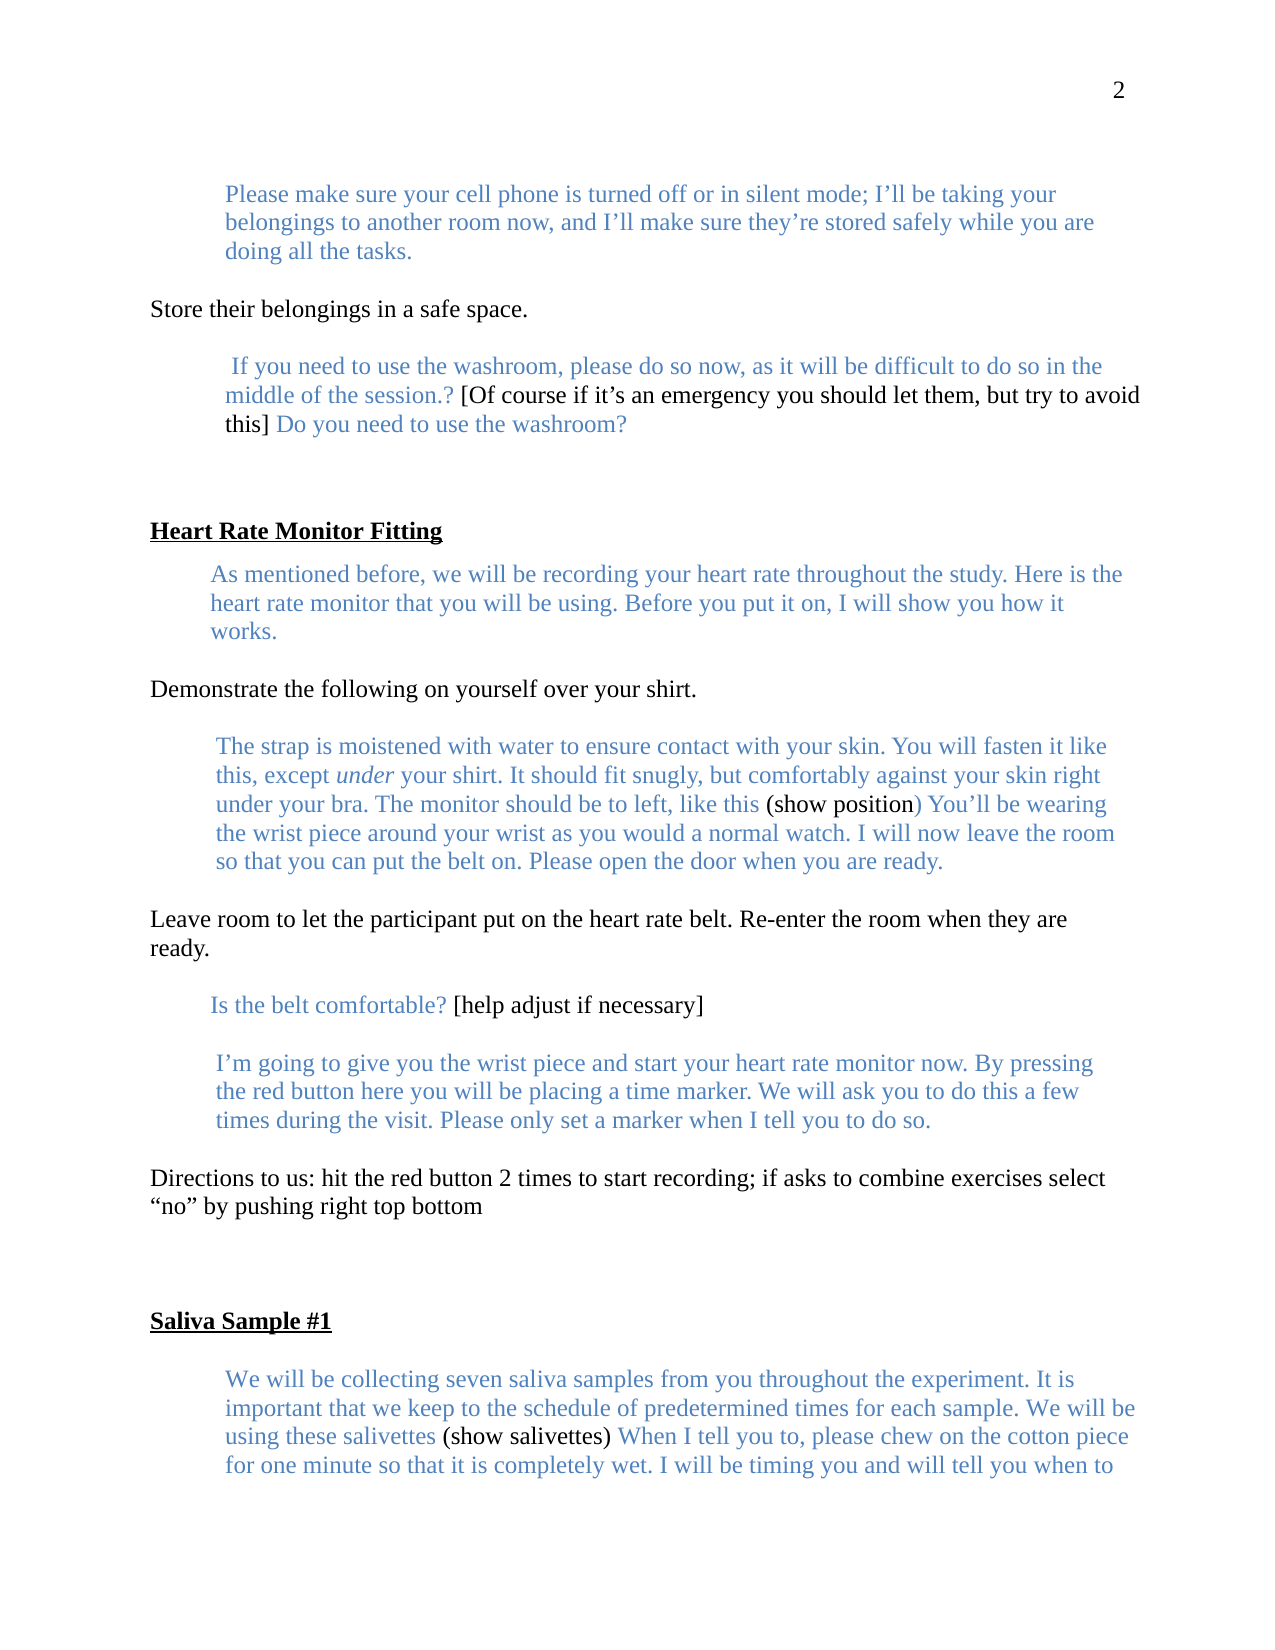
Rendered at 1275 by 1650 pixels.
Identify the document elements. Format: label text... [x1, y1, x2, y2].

text Is the belt comfortable? [help adjust if necessary] [210, 990, 1125, 1019]
text The strap is moistened with water to ensure contact with your skin. You will fasten it like this, except under your shirt. It should fit snugly, but comfortably against your skin right under your bra. The monitor should be to left, like this (show position) You’ll be wearing the wrist piece around your wrist as you would a normal watch. I will now leave the room so that you can put the belt on. Please open the door when you are ready. [216, 731, 1125, 875]
subtitle Heart Rate Monitor Fitting [150, 516, 1125, 544]
text Leave room to let the participant put on the heart rate belt. Re-enter the room when they are ready. [150, 904, 1125, 961]
text Directions to us: hit the red button 2 times to start recording; if asks to combine exercises select “no” by pushing right top bottom [150, 1163, 1125, 1220]
text Demonstrate the following on yourself over your shirt. [150, 674, 1125, 703]
text If you need to use the washroom, please do so now, as it will be difficult to do so in the middle of the session.? [Of course if it’s an emergency you should let them, but try to avoid this] Do you need to use the washroom? [225, 351, 1141, 437]
text I’m going to give you the wrist piece and start your heart rate monitor now. By pressing the red button here you will be placing a time marker. We will ask you to do this a few times during the visit. Please only set a marker when I tell you to do so. [216, 1048, 1125, 1134]
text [225, 1364, 1141, 1479]
text As mentioned before, we will be recording your heart rate throughout the study. Here is the heart rate monitor that you will be using. Before you put it on, I will show you how it works. [210, 559, 1125, 645]
text Saliva Sample #1 [150, 1306, 1141, 1335]
text Store their belongings in a safe space. [150, 294, 1141, 322]
text Please make sure your cell phone is turned off or in silent mode; I’ll be taking your belongings to another room now, and I’ll make sure they’re stored safely while you are doing all the tasks. [225, 179, 1141, 265]
